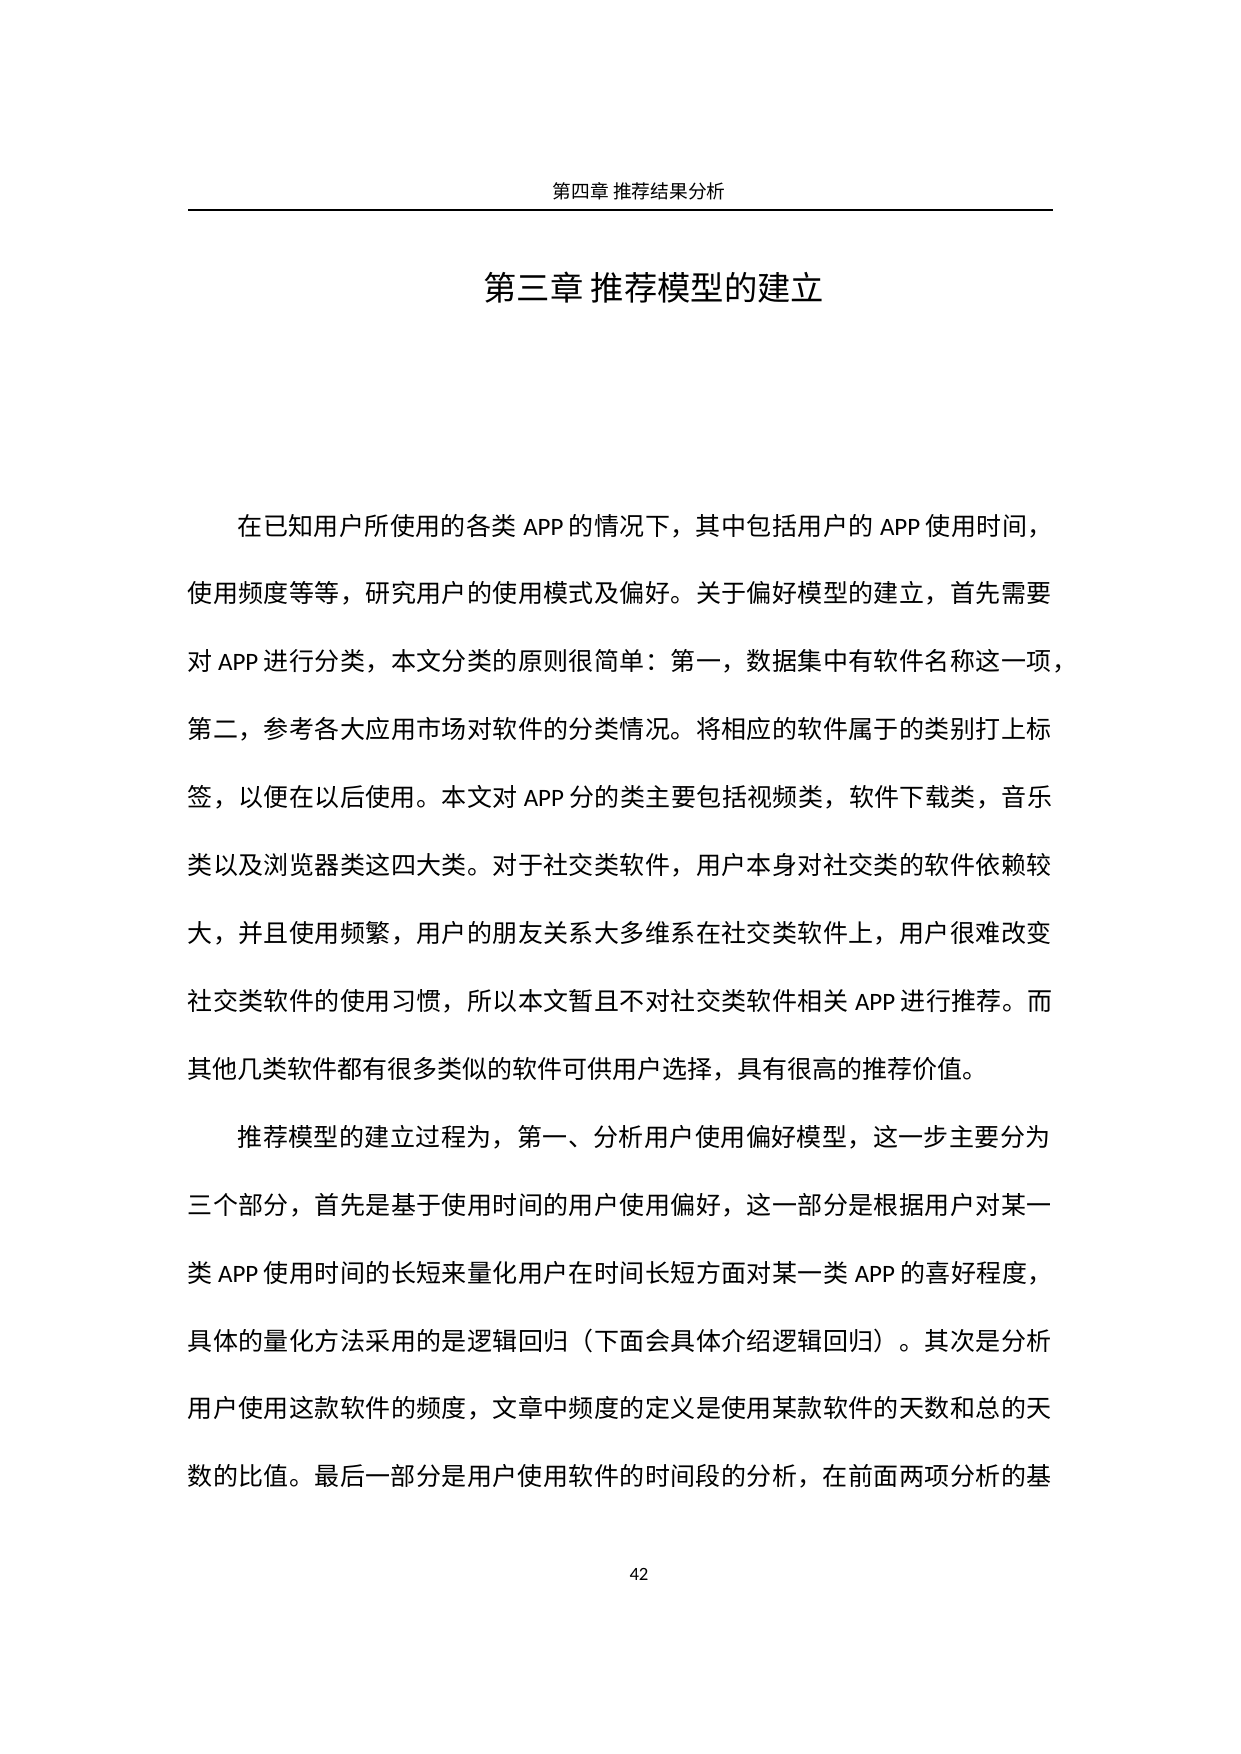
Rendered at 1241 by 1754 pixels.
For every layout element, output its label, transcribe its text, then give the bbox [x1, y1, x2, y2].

subtitle 第三章 推荐模型的建立 [187, 252, 1053, 320]
